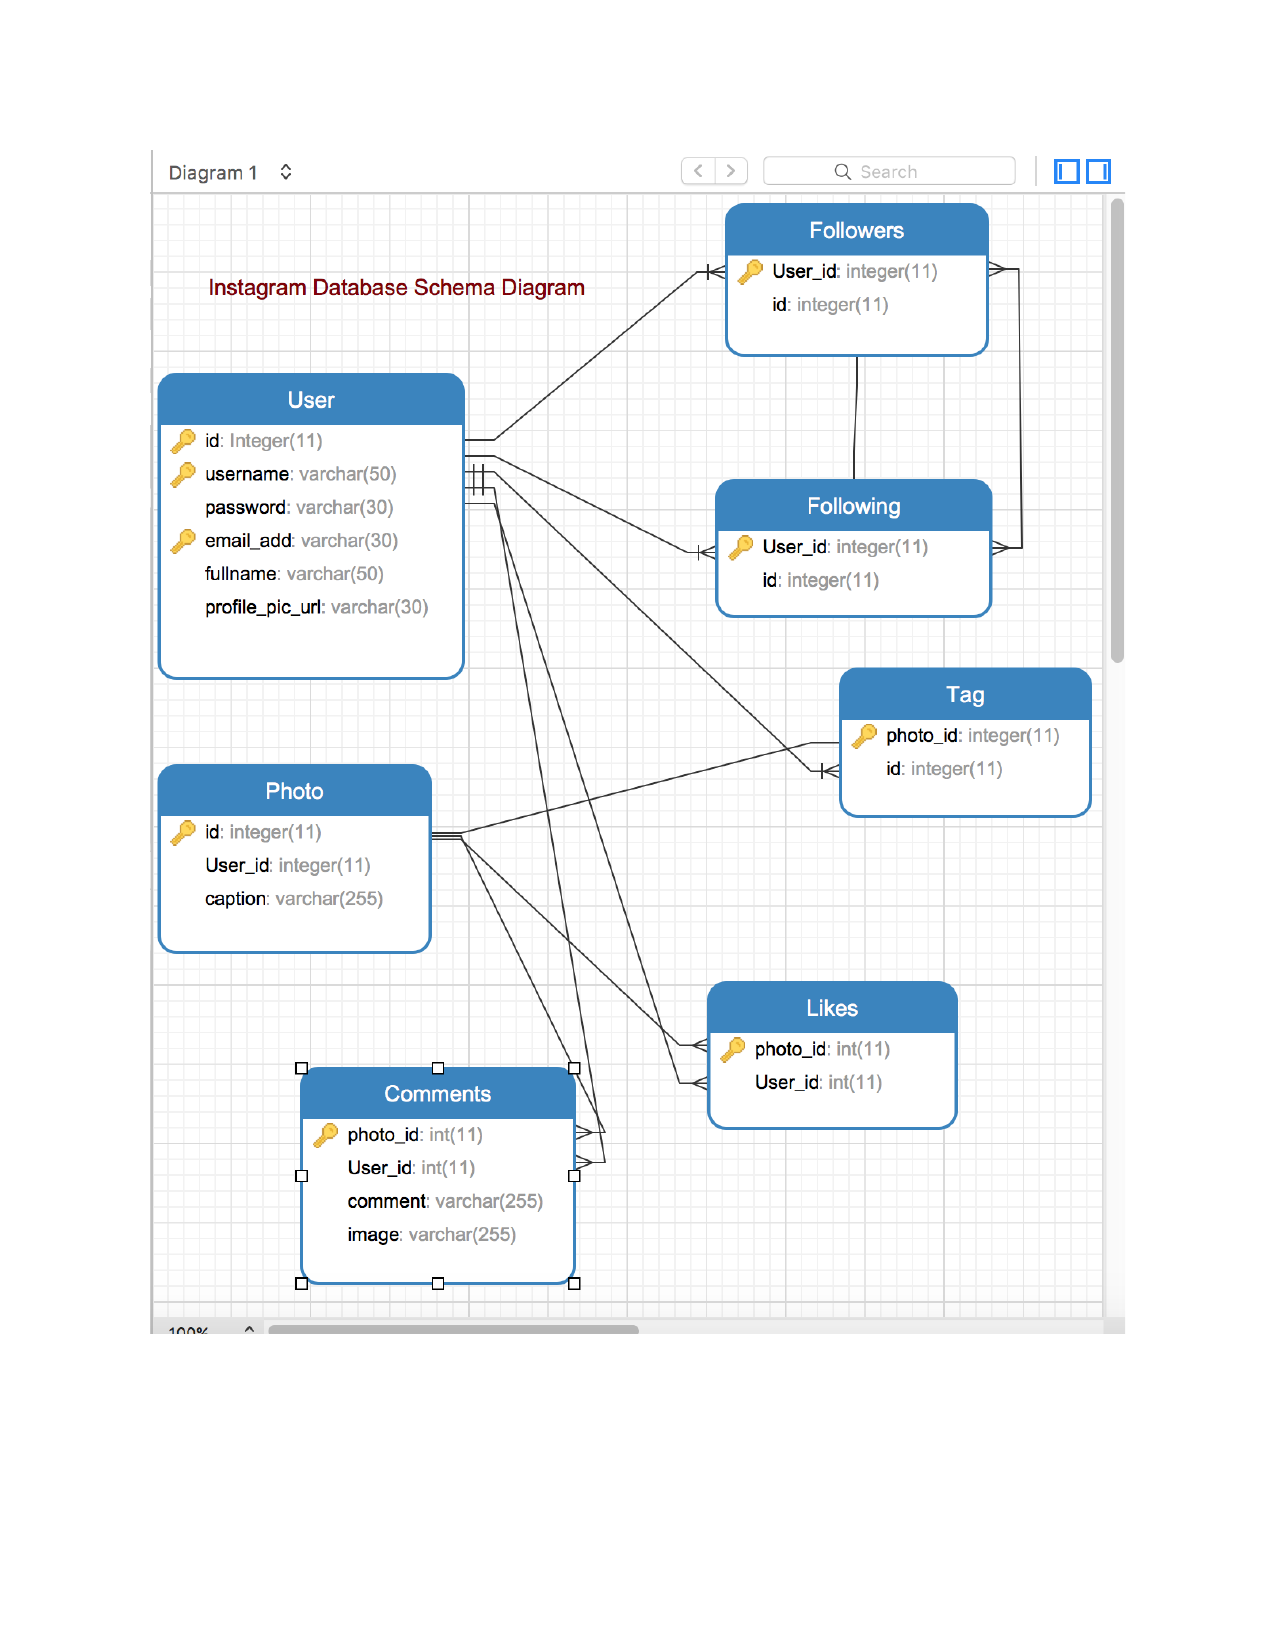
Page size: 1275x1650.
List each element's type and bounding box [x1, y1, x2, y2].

picture [150, 150, 1125, 1334]
